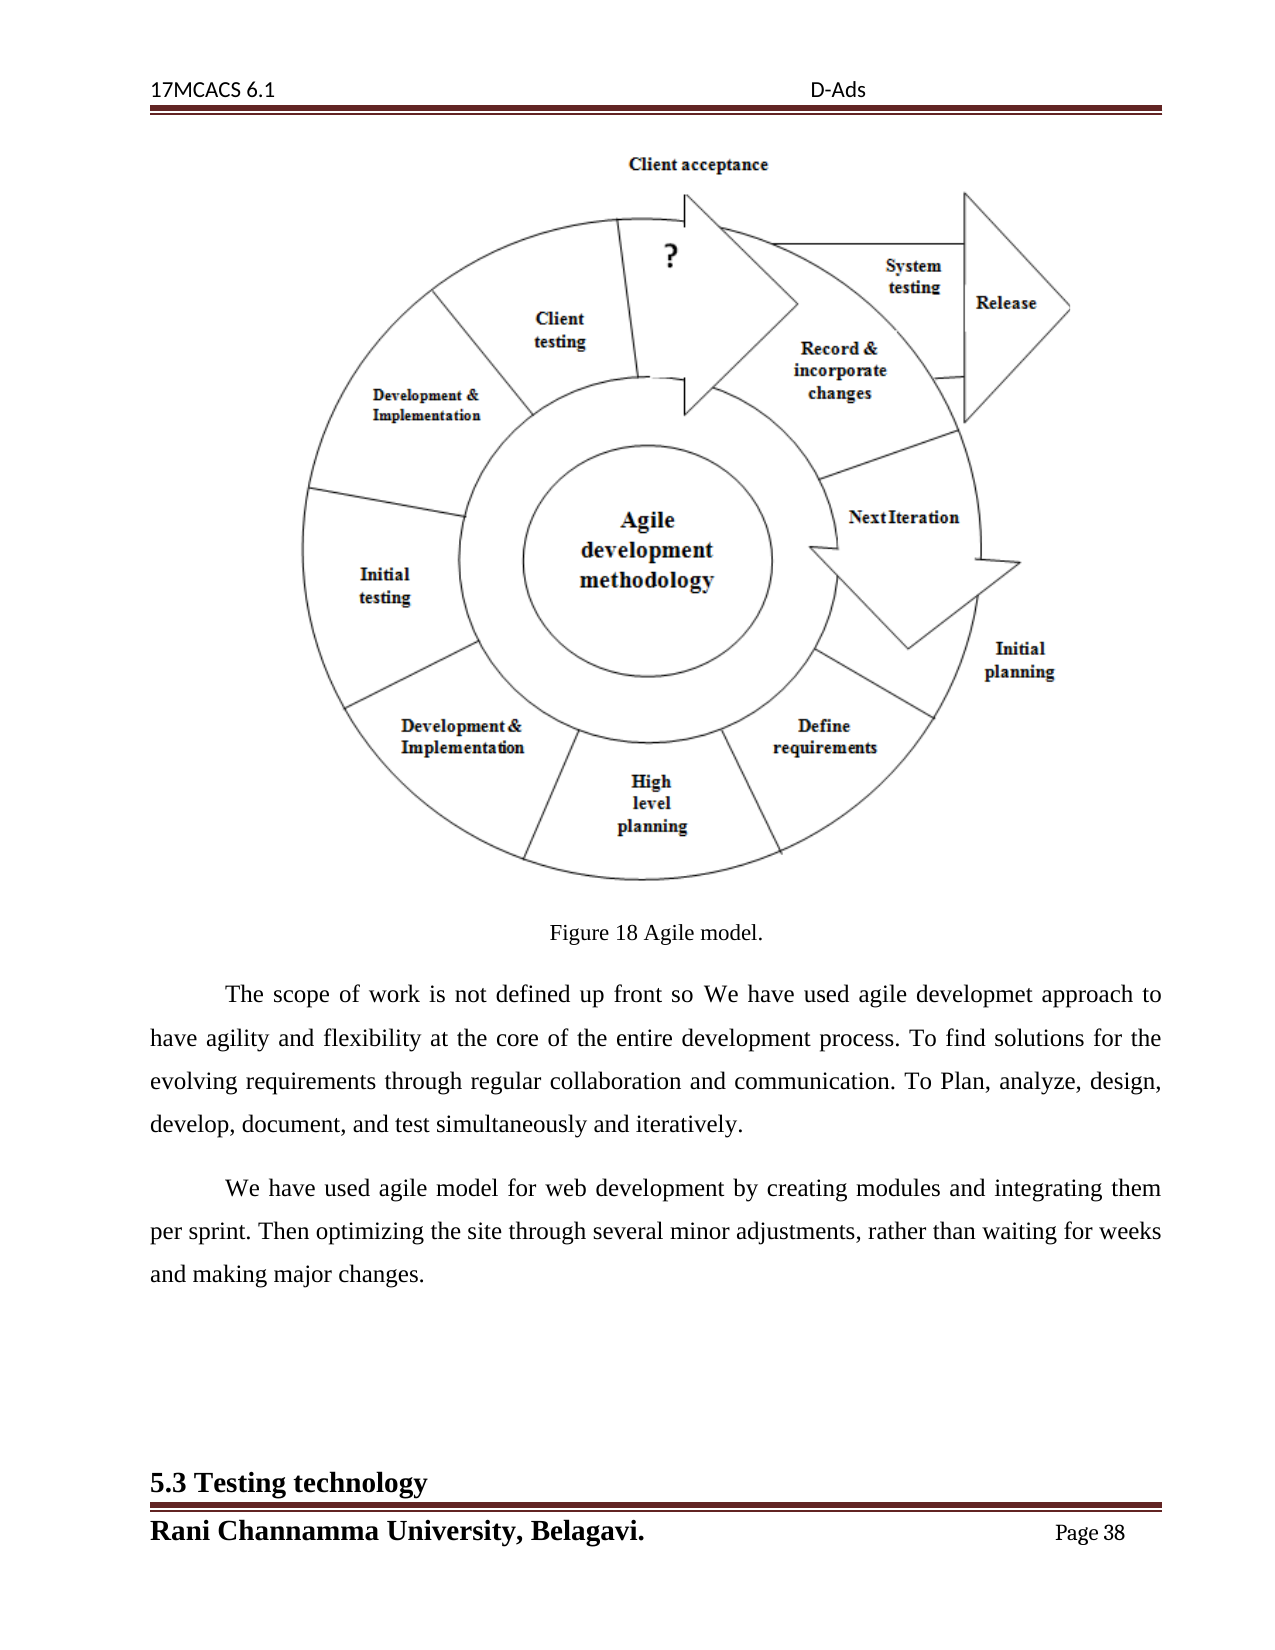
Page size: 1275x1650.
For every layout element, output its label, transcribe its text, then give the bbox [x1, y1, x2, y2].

text We have used agile model for web development by creating modules and integrating them per sprint. Then optimizing the site through several minor adjustments, rather than waiting for weeks and making major changes. [150, 1173, 1162, 1288]
picture [242, 150, 1071, 885]
text 5.3 Testing technology [150, 1465, 1162, 1499]
text The scope of work is not defined up front so We have used agile developmet approach to have agility and flexibility at the core of the entire development process. To find solutions for the evolving requirements through regular collaboration and communication. To Plan, analyze, design, develop, document, and test simultaneously and iteratively. [150, 979, 1162, 1138]
text Figure 18 Agile model. [150, 919, 1162, 946]
